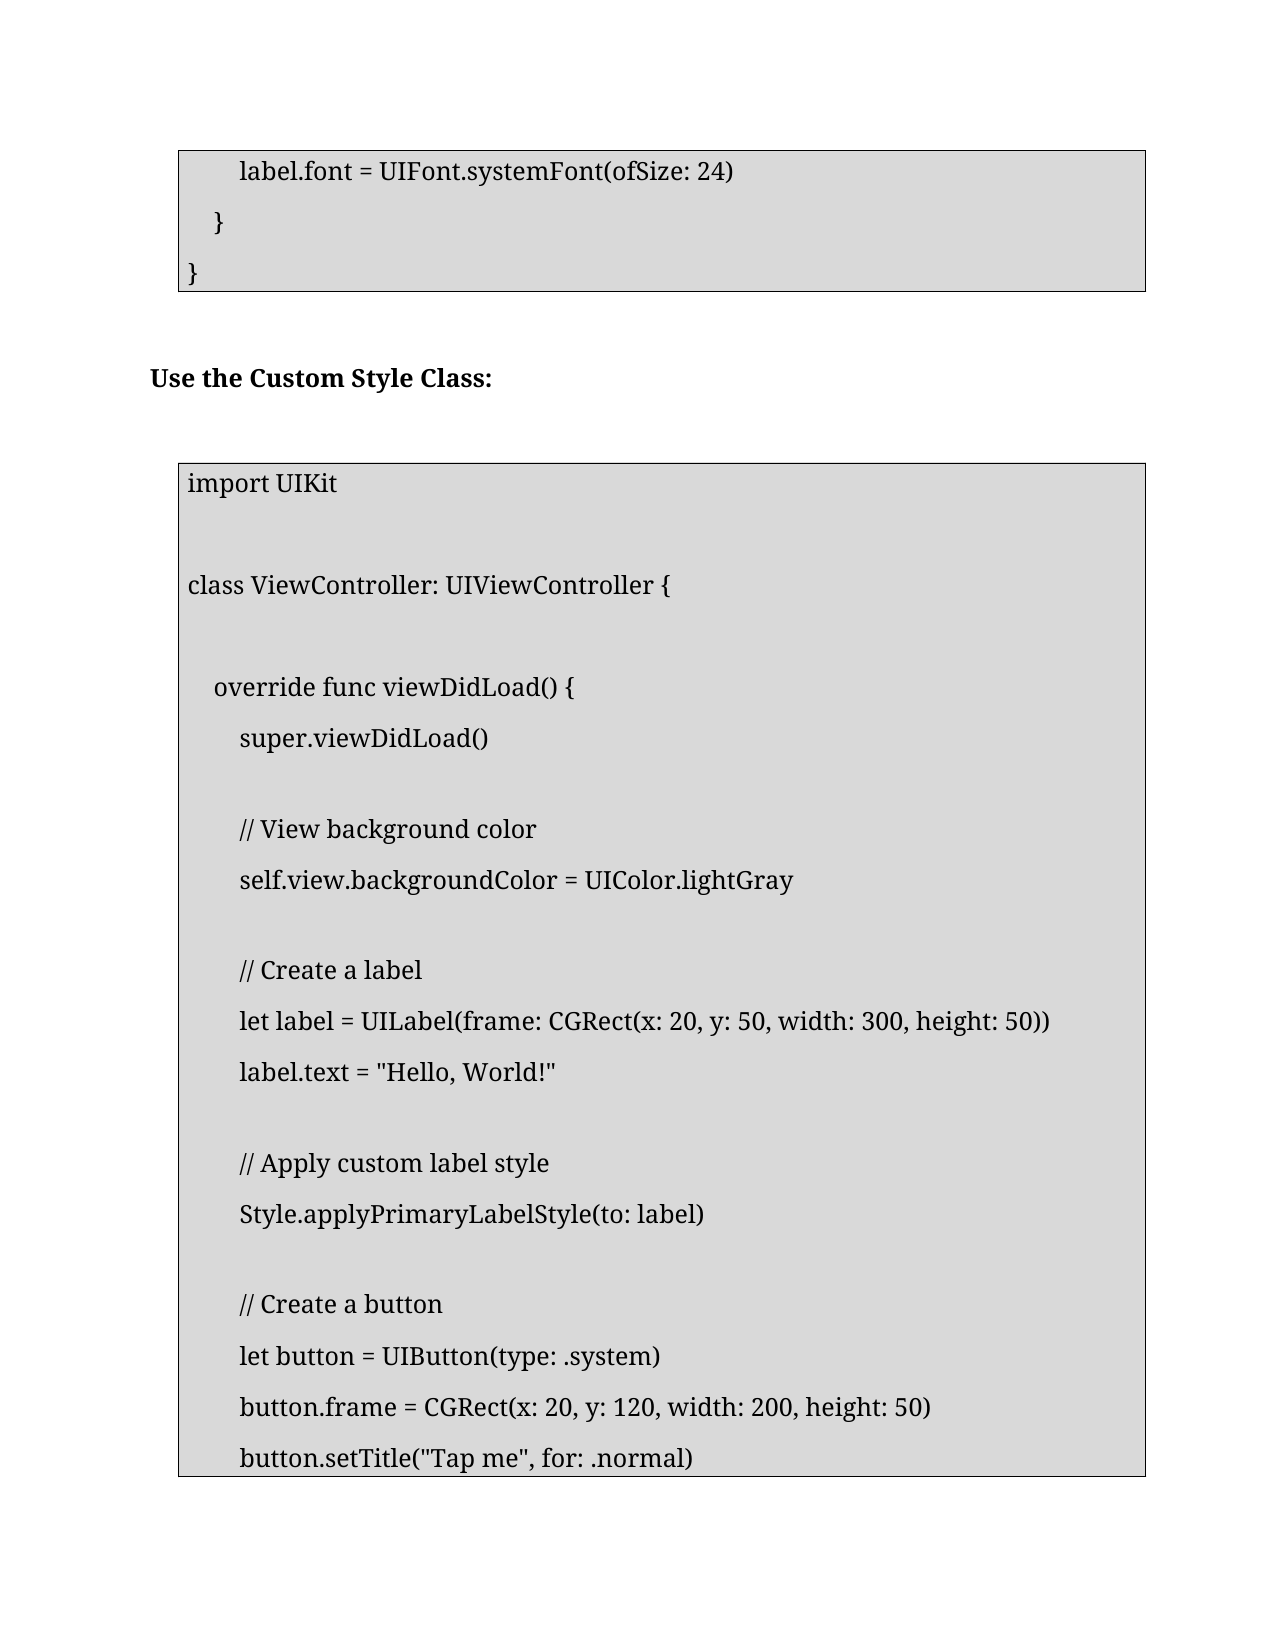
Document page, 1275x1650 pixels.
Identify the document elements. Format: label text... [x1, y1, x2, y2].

text class ViewController: UIViewController { [179, 564, 1145, 602]
text let label = UILabel(frame: CGRect(x: 20, y: 50, width: 300, height: 50)) [179, 1001, 1145, 1038]
text Use the Custom Style Class: [150, 360, 1137, 394]
text let button = UIButton(type: .system) [179, 1335, 1145, 1372]
text // Create a button [179, 1284, 1145, 1321]
text Style.applyPrimaryLabelStyle(to: label) [179, 1193, 1145, 1231]
text super.viewDidLoad() [179, 718, 1145, 755]
text // View background color [179, 808, 1145, 845]
text button.frame = CGRect(x: 20, y: 120, width: 200, height: 50) [179, 1386, 1145, 1423]
text label.font = UIFont.systemFont(ofSize: 24) [179, 151, 1145, 187]
text // Create a label [179, 950, 1145, 987]
text import UIKit [179, 464, 1145, 500]
text override func viewDidLoad() { [179, 667, 1145, 704]
text // Apply custom label style [179, 1142, 1145, 1179]
text self.view.backgroundColor = UIColor.lightGray [179, 859, 1145, 896]
text button.setTitle("Tap me", for: .normal) [179, 1437, 1145, 1476]
text label.text = "Hello, World!" [179, 1052, 1145, 1089]
text } [179, 201, 1145, 238]
text } [179, 252, 1145, 291]
